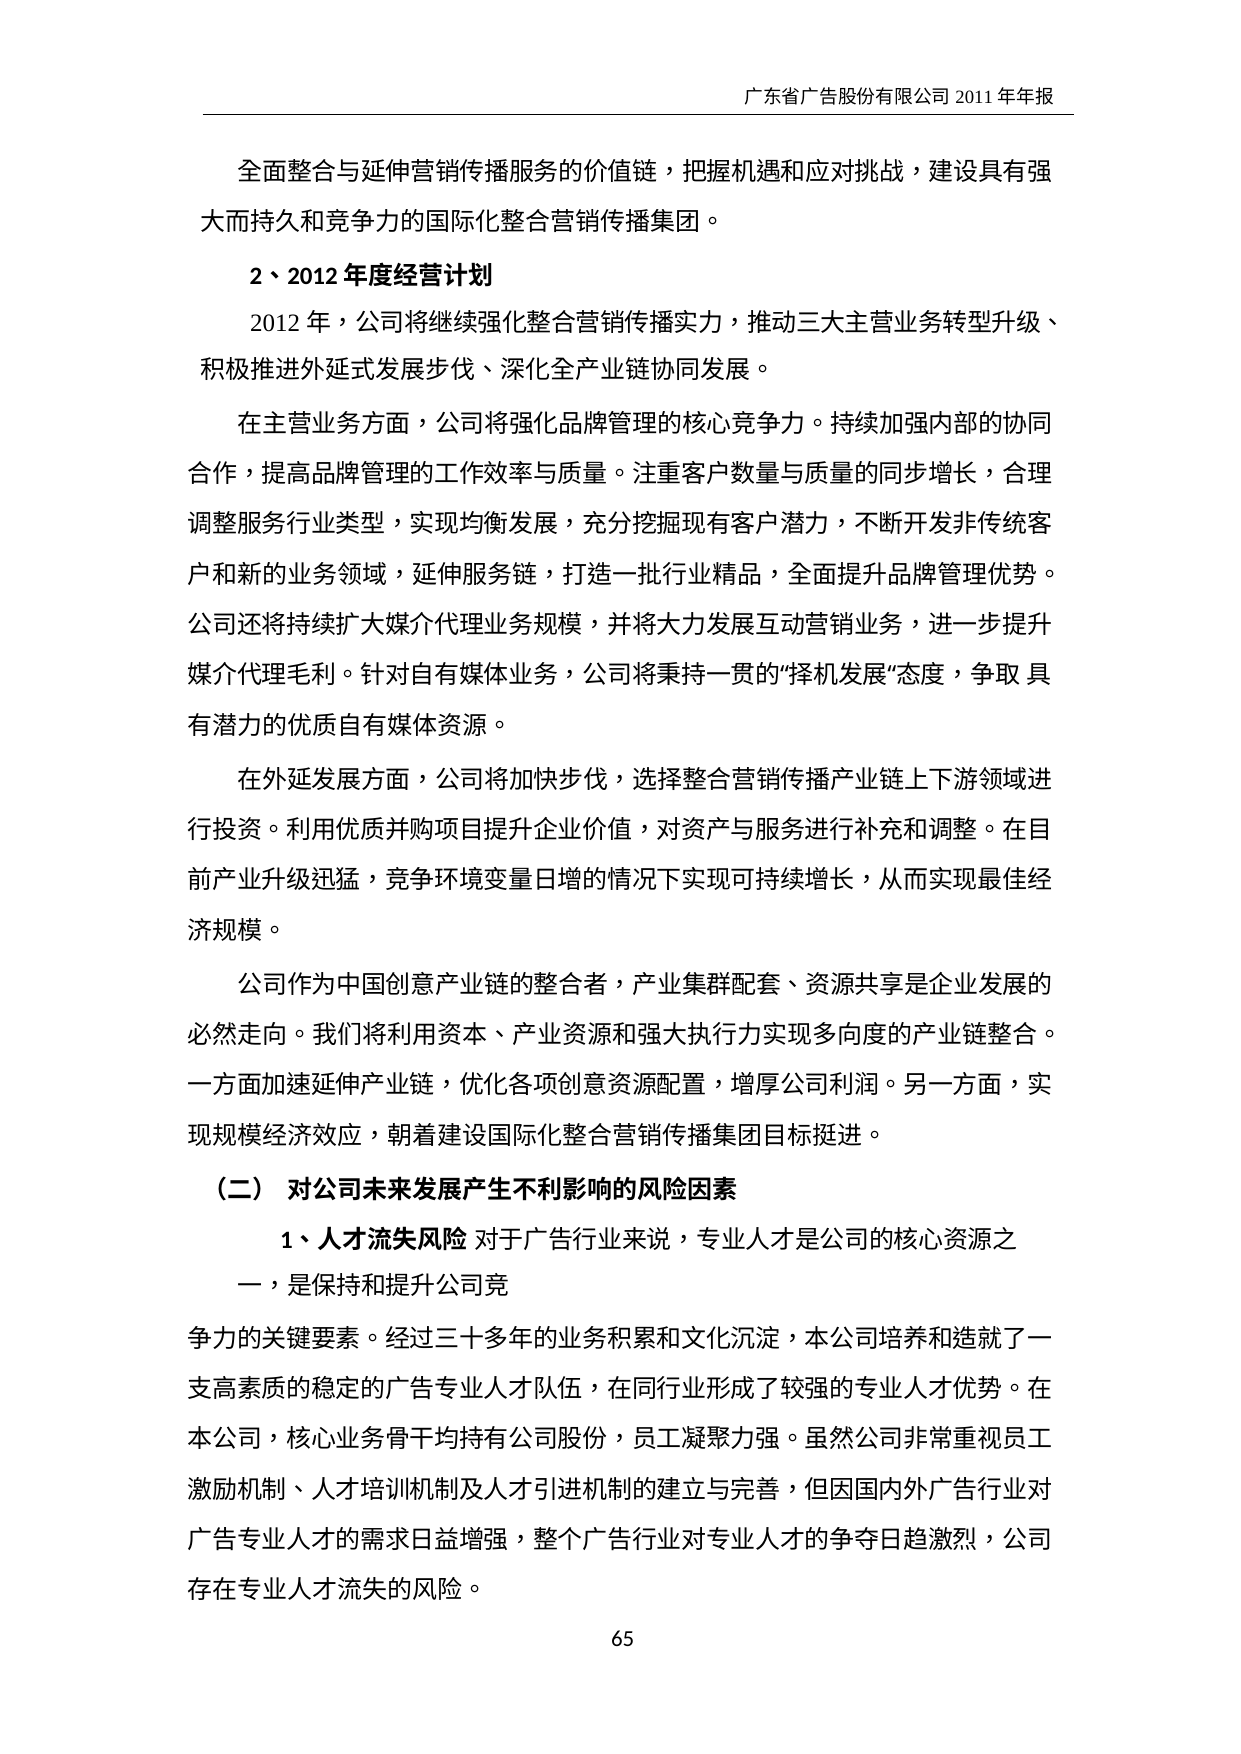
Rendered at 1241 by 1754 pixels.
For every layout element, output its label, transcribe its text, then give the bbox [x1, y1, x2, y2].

subtitle 2、2012 年度经营计划 [249, 258, 1067, 292]
text 2012 年，公司将继续强化整合营销传播实力，推动三大主营业务转型升级、 积极推进外延式发展步伐、深化全产业链协同发展。 [200, 304, 1067, 386]
text 1、人才流失风险 对于广告行业来说，专业人才是公司的核心资源之一，是保持和提升公司竞 [237, 1221, 1054, 1301]
text 争力的关键要素。经过三十多年的业务积累和文化沉淀，本公司培养和造就了一 支高素质的稳定的广告专业人才队伍，在同行业形成了较强的专业人才优势。在 本公司，核心业务骨干均持有公司股份，员工凝聚力强。虽然公司非常重视员工 激励机制、人才培训机制及人才引进机制的建立与完善，但因国内外广告行业对 广告专业人才的需求日益增强，整个广告行业对专业人才的争夺日趋激烈，公司 存在专业人才流失的风险。 [187, 1320, 1053, 1606]
text 全面整合与延伸营销传播服务的价值链，把握机遇和应对挑战，建设具有强 大而持久和竞争力的国际化整合营销传播集团。 [200, 153, 1054, 238]
text 在外延发展方面，公司将加快步伐，选择整合营销传播产业链上下游领域进 行投资。利用优质并购项目提升企业价值，对资产与服务进行补充和调整。在目 前产业升级迅猛，竞争环境变量日增的情况下实现可持续增长，从而实现最佳经 济规模。 [187, 761, 1053, 946]
subtitle （二） 对公司未来发展产生不利影响的风险因素 [202, 1171, 1067, 1205]
text 公司作为中国创意产业链的整合者，产业集群配套、资源共享是企业发展的 必然走向。我们将利用资本、产业资源和强大执行力实现多向度的产业链整合。 一方面加速延伸产业链，优化各项创意资源配置，增厚公司利润。另一方面，实 现规模经济效应，朝着建设国际化整合营销传播集团目标挺进。 [187, 966, 1064, 1151]
text 广东省广告股份有限公司 2011 年年报 [744, 84, 1067, 109]
text 在主营业务方面，公司将强化品牌管理的核心竞争力。持续加强内部的协同 合作，提高品牌管理的工作效率与质量。注重客户数量与质量的同步增长，合理 调整服务行业类型，实现均衡发展，充分挖掘现有客户潜力，不断开发非传统客 户和新的业务领域，延伸服务链，打造一批行业精品，全面提升品牌管理优势。 公司还将持续扩大媒介代理业务规模，并将大力发展互动营销业务，进一步提升 媒介代理毛利。针对自有媒体业务，公司将秉持一贯的“择机发展“态度，争取 具有潜力的优质自有媒体资源。 [187, 405, 1064, 741]
